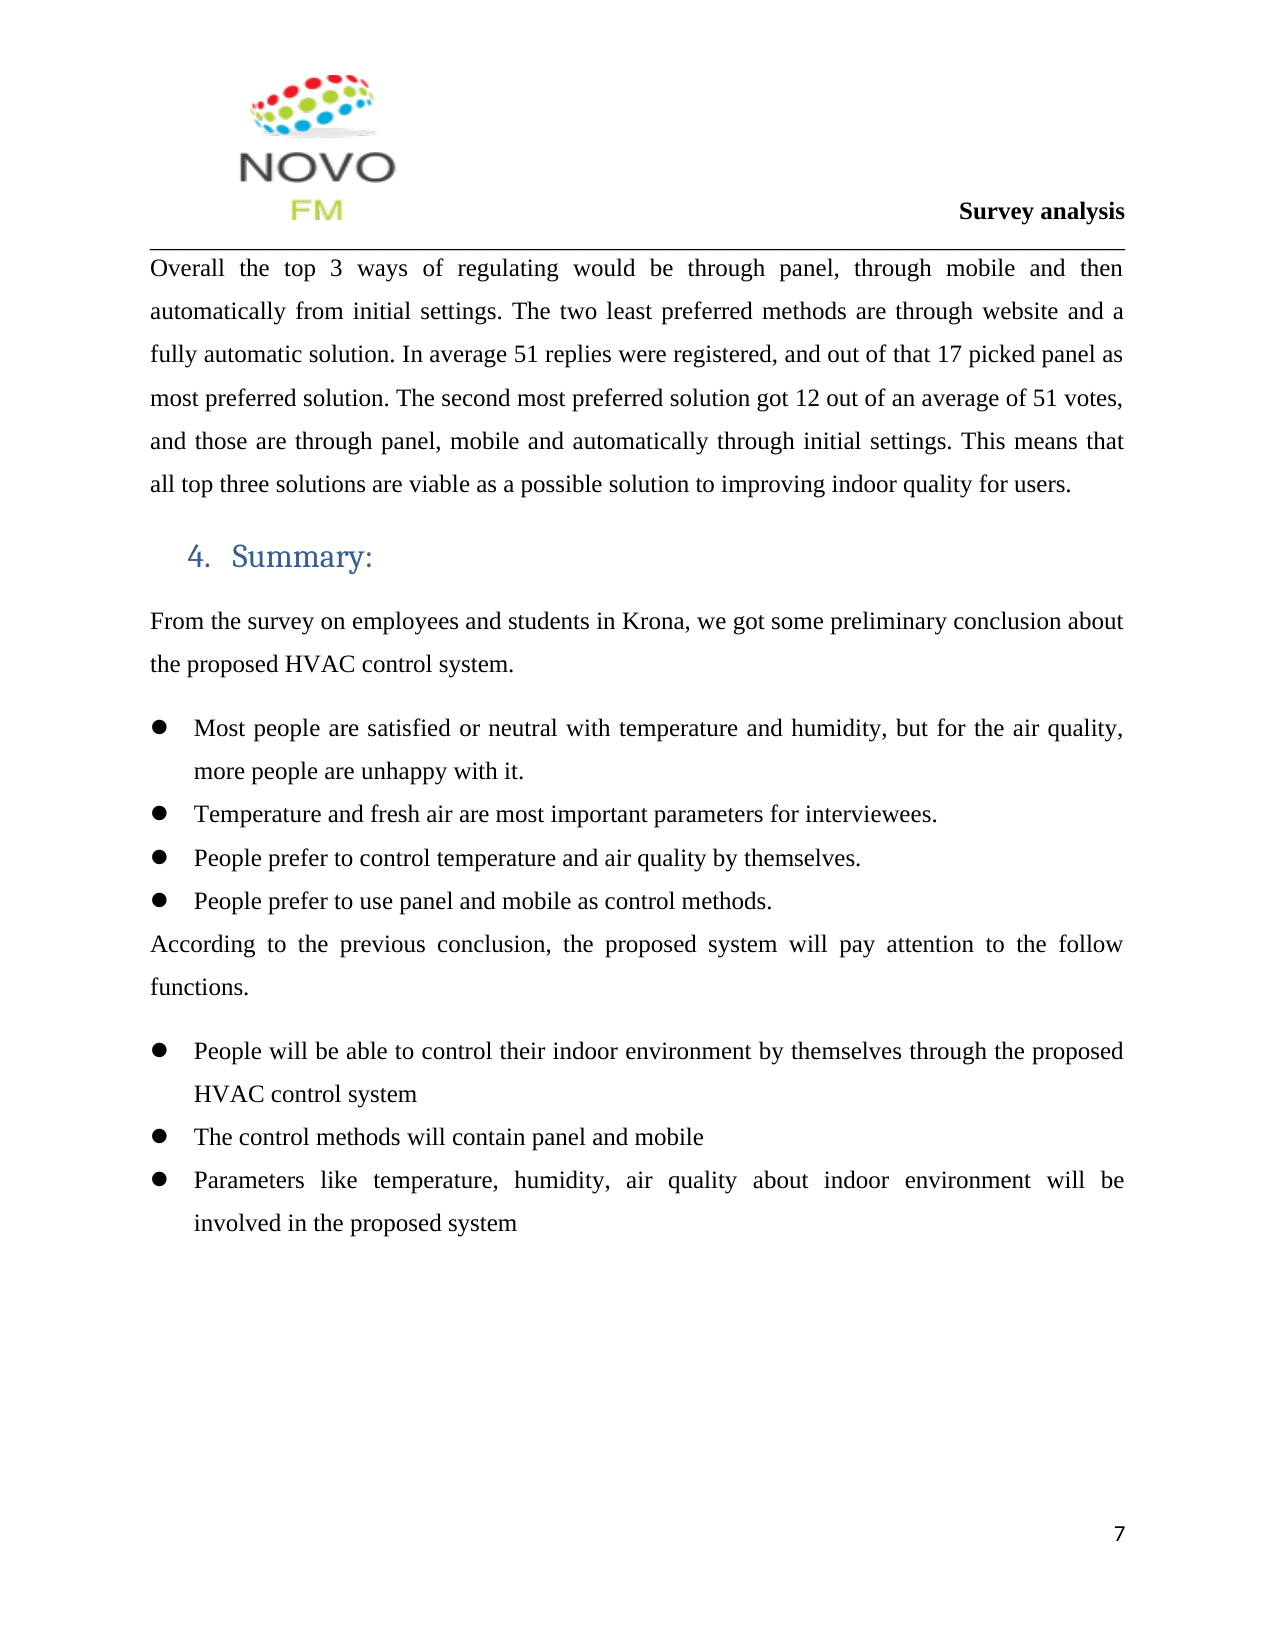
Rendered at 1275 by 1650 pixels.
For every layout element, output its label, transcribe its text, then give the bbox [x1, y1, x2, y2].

picture [150, 75, 487, 220]
list Parameters like temperature, humidity, air quality about indoor environment will be involved in the proposed system [150, 1165, 1125, 1237]
text According to the previous conclusion, the proposed system will pay attention to the follow functions. [150, 929, 1125, 1001]
list People will be able to control their indoor environment by themselves through the proposed HVAC control system [150, 1036, 1125, 1108]
list People prefer to control temperature and air quality by themselves. [150, 843, 1125, 871]
list Temperature and fresh air are most important parameters for interviewees. [150, 799, 1125, 828]
text From the survey on employees and students in Krona, we got some preliminary conclusion about the proposed HVAC control system. [150, 606, 1125, 678]
list People prefer to use panel and mobile as control methods. [150, 886, 1125, 914]
list Most people are satisfied or neutral with temperature and humidity, but for the air quality, more people are unhappy with it. [150, 713, 1125, 785]
list The control methods will contain panel and mobile [150, 1122, 1125, 1151]
text Overall the top 3 ways of regulating would be through panel, through mobile and then automatically from initial settings. The two least preferred methods are through website and a fully automatic solution. In average 51 replies were registered, and out of that 17 picked panel as most preferred solution. The second most preferred solution got 12 out of an average of 51 votes, and those are through panel, mobile and automatically through initial settings. This means that all top three solutions are viable as a possible solution to improving indoor quality for users. [150, 253, 1125, 498]
subtitle Summary: [187, 537, 1125, 575]
